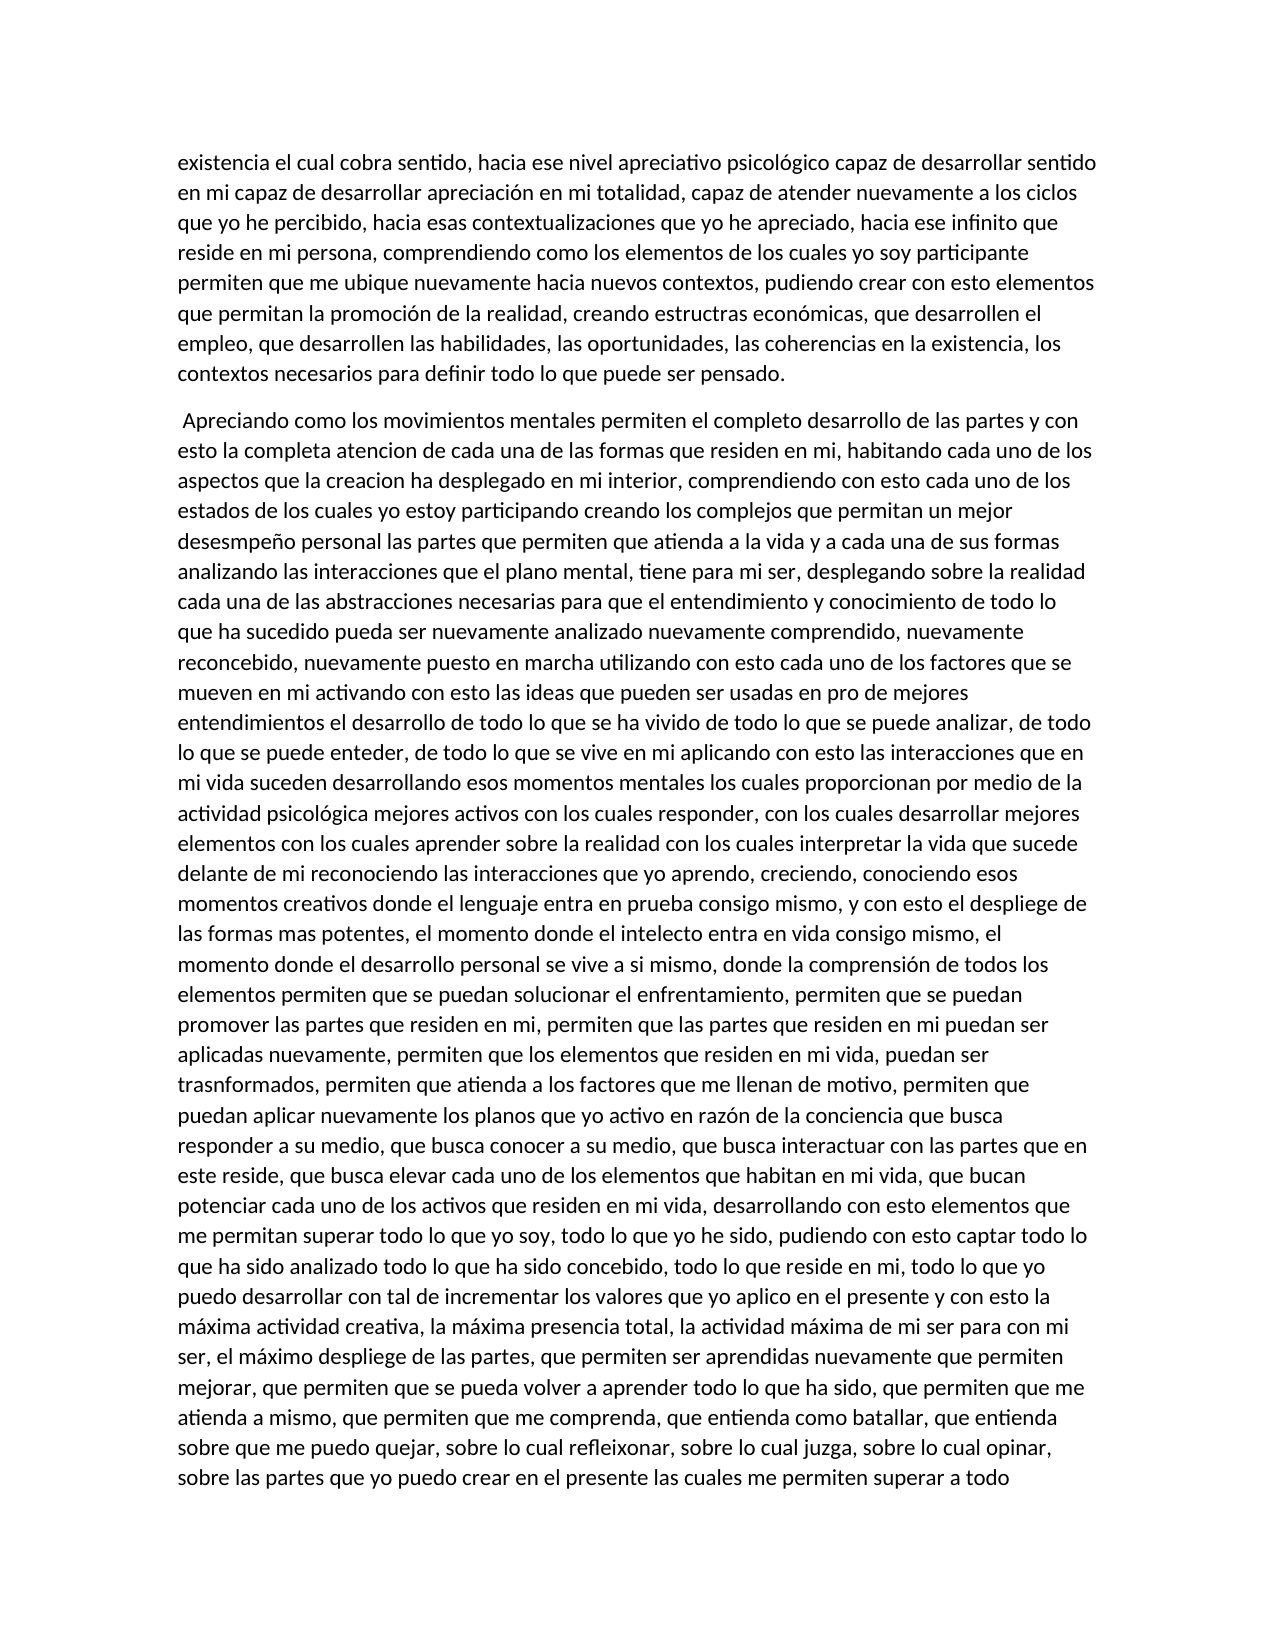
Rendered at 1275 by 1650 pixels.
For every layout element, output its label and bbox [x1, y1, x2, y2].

text [177, 406, 1098, 1491]
text [177, 176, 1098, 387]
